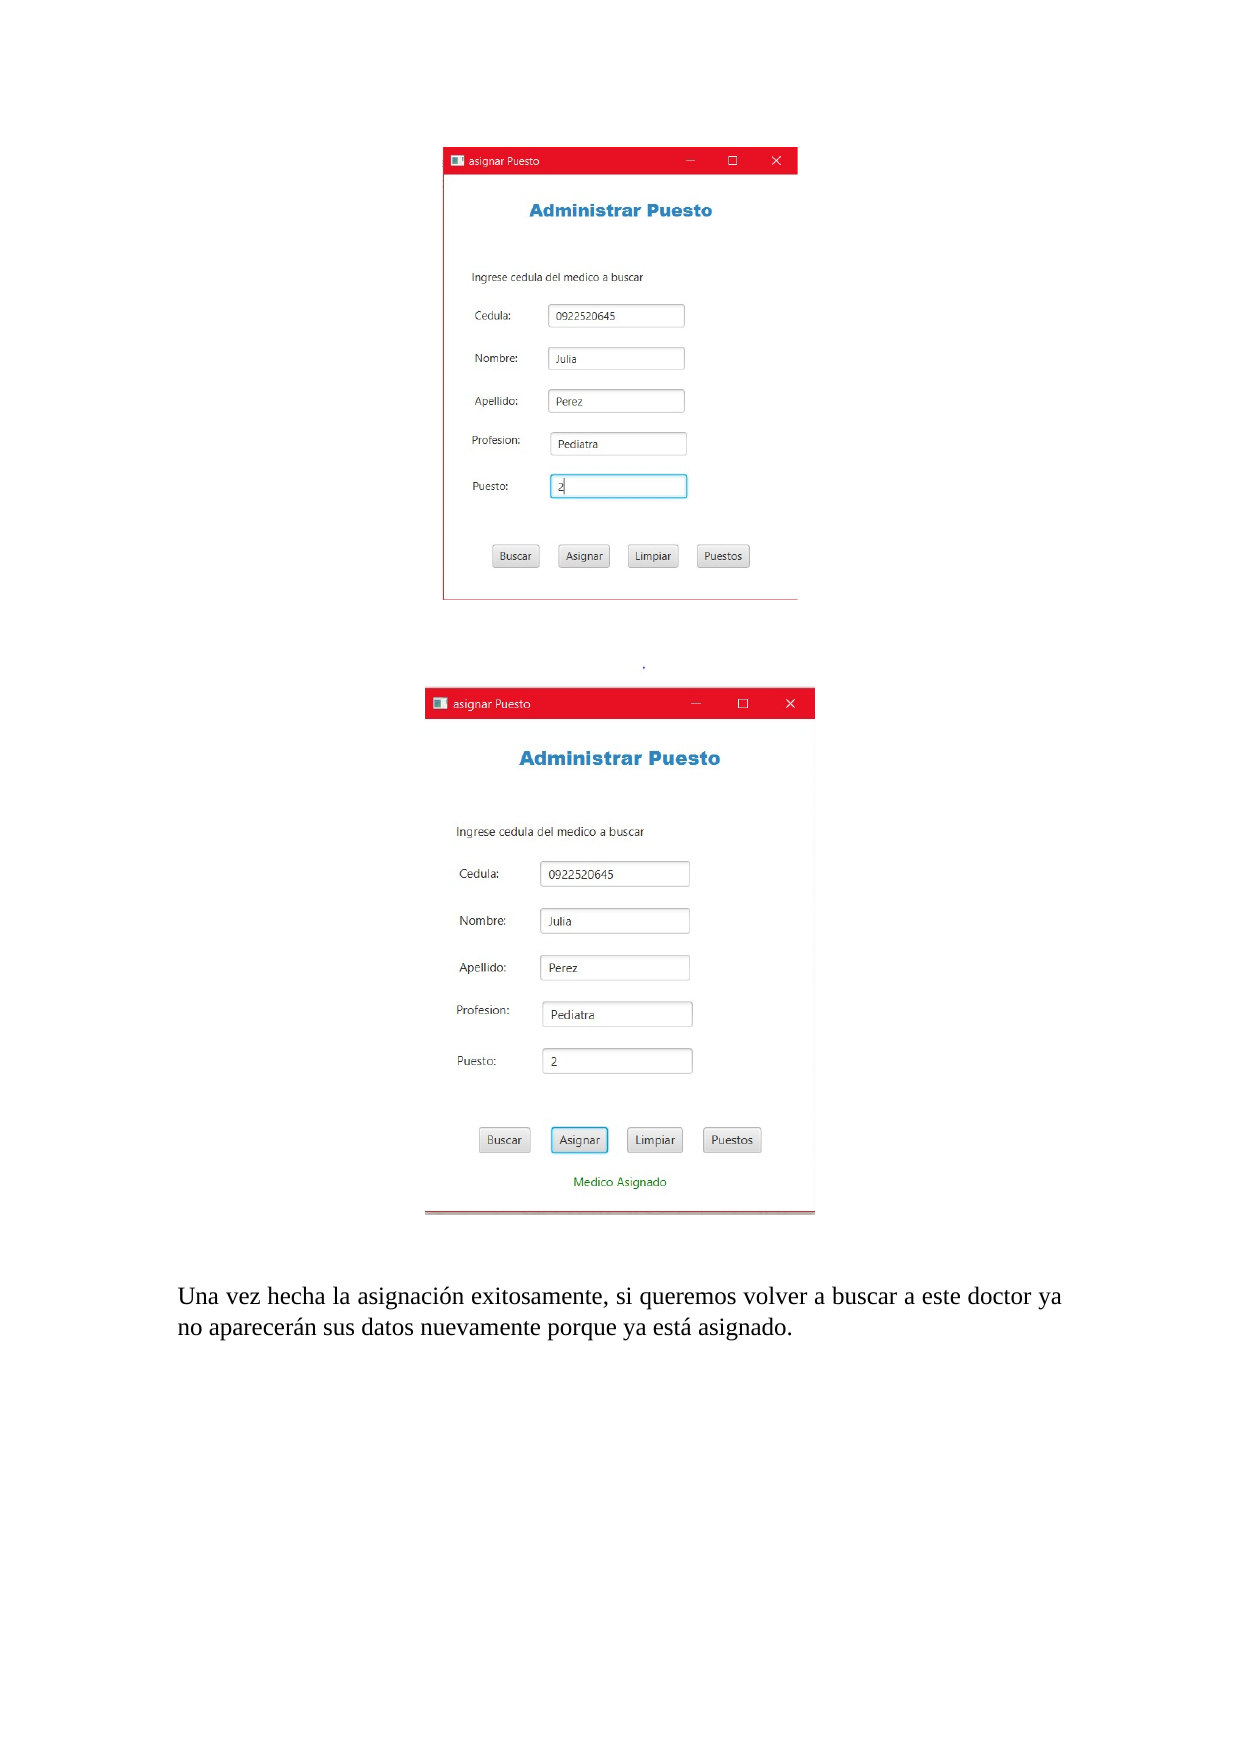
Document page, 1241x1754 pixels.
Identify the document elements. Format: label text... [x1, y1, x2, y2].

picture [442, 147, 798, 600]
picture [425, 666, 815, 1215]
text Una vez hecha la asignación exitosamente, si queremos volver a buscar a este doctor ya no aparecerán sus datos nuevamente porque ya está asignado. [177, 1281, 1063, 1341]
